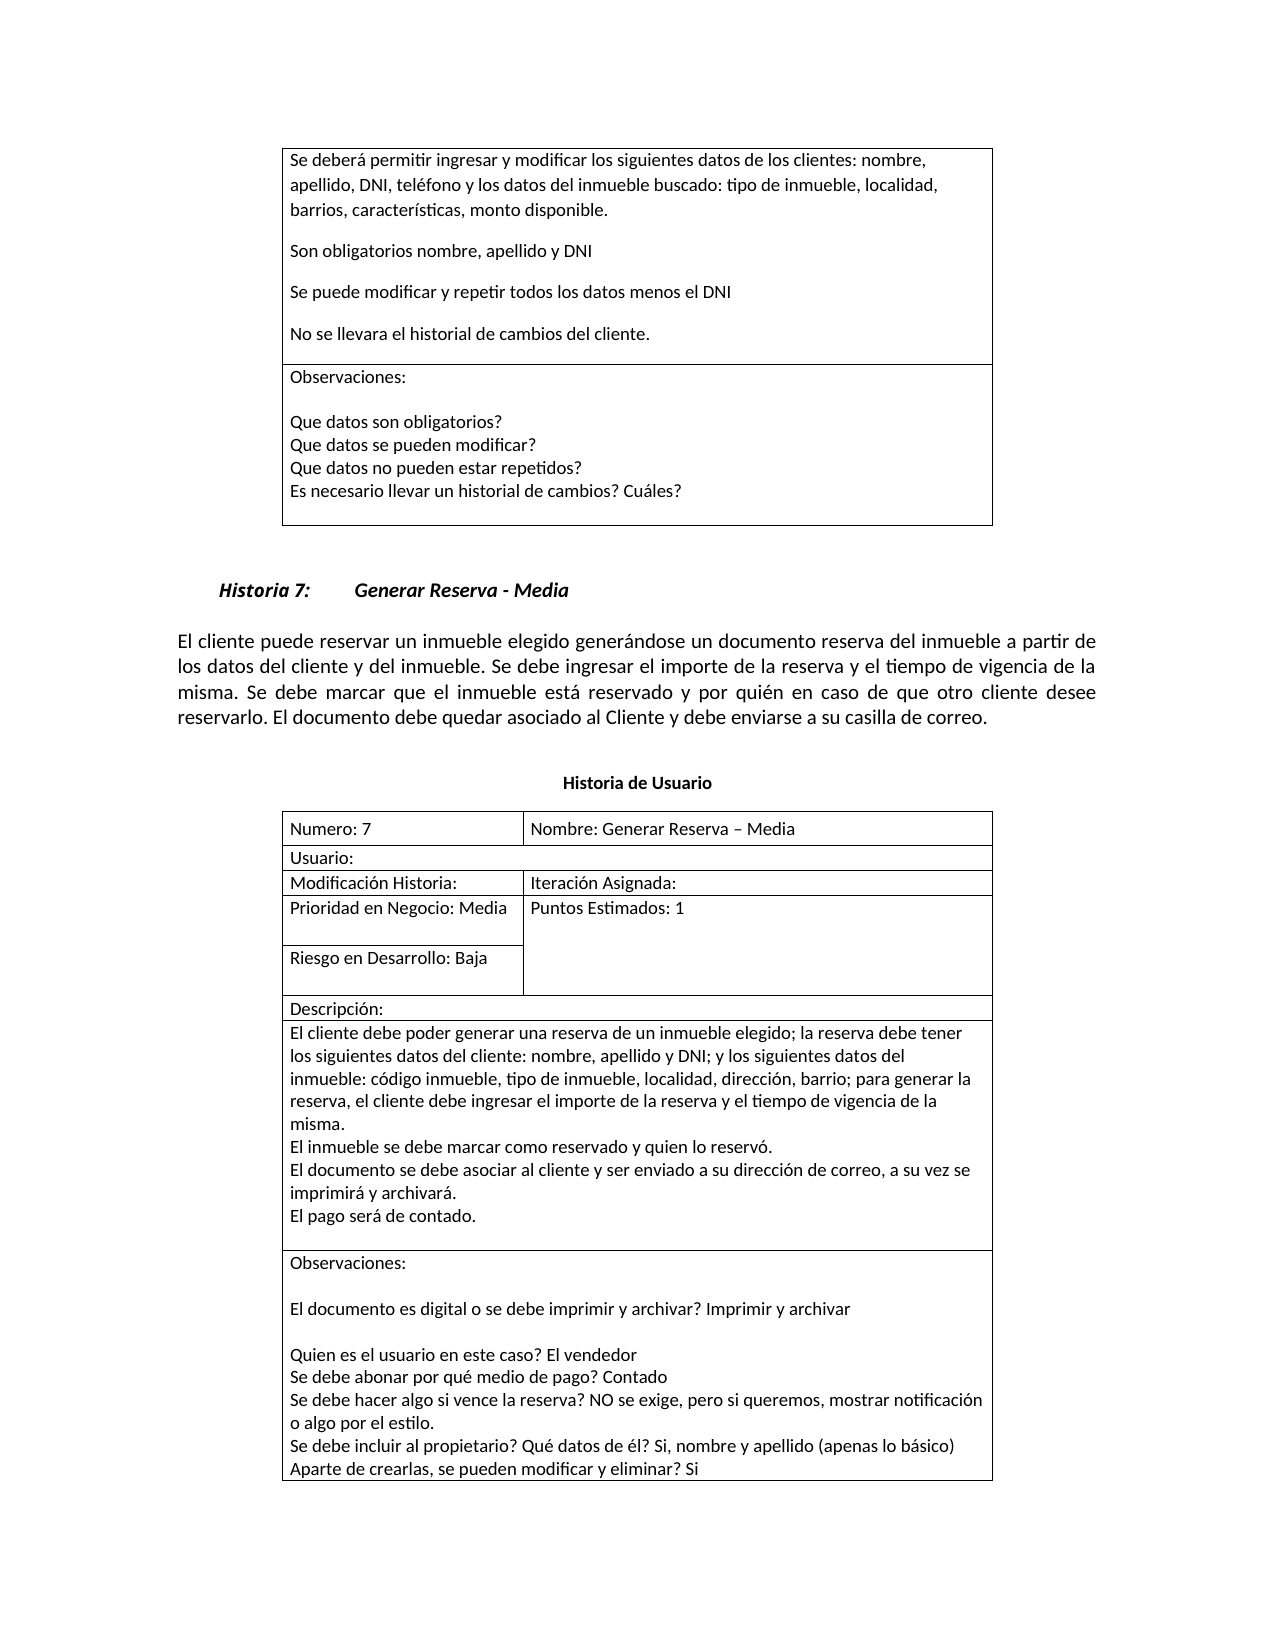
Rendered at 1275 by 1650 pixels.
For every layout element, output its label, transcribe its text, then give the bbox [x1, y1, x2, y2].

table_cell Usuario: [283, 846, 992, 870]
table_cell Riesgo en Desarrollo: Baja [283, 946, 523, 995]
table_cell Numero: 7 [283, 812, 523, 845]
table_cell Observaciones: Que datos son obligatorios? Que datos se pueden modificar? Que datos no pueden estar repetidos? Es necesario llevar un historial de cambios? Cuáles? [283, 365, 992, 525]
table_cell Nombre: Generar Reserva – Media [524, 812, 992, 845]
list Generar Reserva - Media [177, 577, 1098, 603]
table_cell Prioridad en Negocio: Media [283, 896, 523, 945]
table_header Historia de Usuario [283, 755, 992, 811]
text El cliente puede reservar un inmueble elegido generándose un documento reserva del inmueble a partir de los datos del cliente y del inmueble. Se debe ingresar el importe de la reserva y el tiempo de vigencia de la misma. Se debe marcar que el inmueble está reservado y por quién en caso de que otro cliente desee reservarlo. El documento debe quedar asociado al Cliente y debe enviarse a su casilla de correo. [177, 628, 1098, 730]
table_cell Modificación Historia: [283, 871, 523, 895]
table_cell Puntos Estimados: 1 [524, 896, 992, 995]
table_cell Descripción: [283, 996, 992, 1020]
table_cell Iteración Asignada: [524, 871, 992, 895]
table_cell Observaciones: El documento es digital o se debe imprimir y archivar? Imprimir y archivar Quien es el usuario en este caso? El vendedor Se debe abonar por qué medio de pago? Contado Se debe hacer algo si vence la reserva? NO se exige, pero si queremos, mostrar notificación o algo por el estilo. Se debe incluir al propietario? Qué datos de él? Si, nombre y apellido (apenas lo básico) Aparte de crearlas, se pueden modificar y eliminar? Si [283, 1251, 992, 1480]
